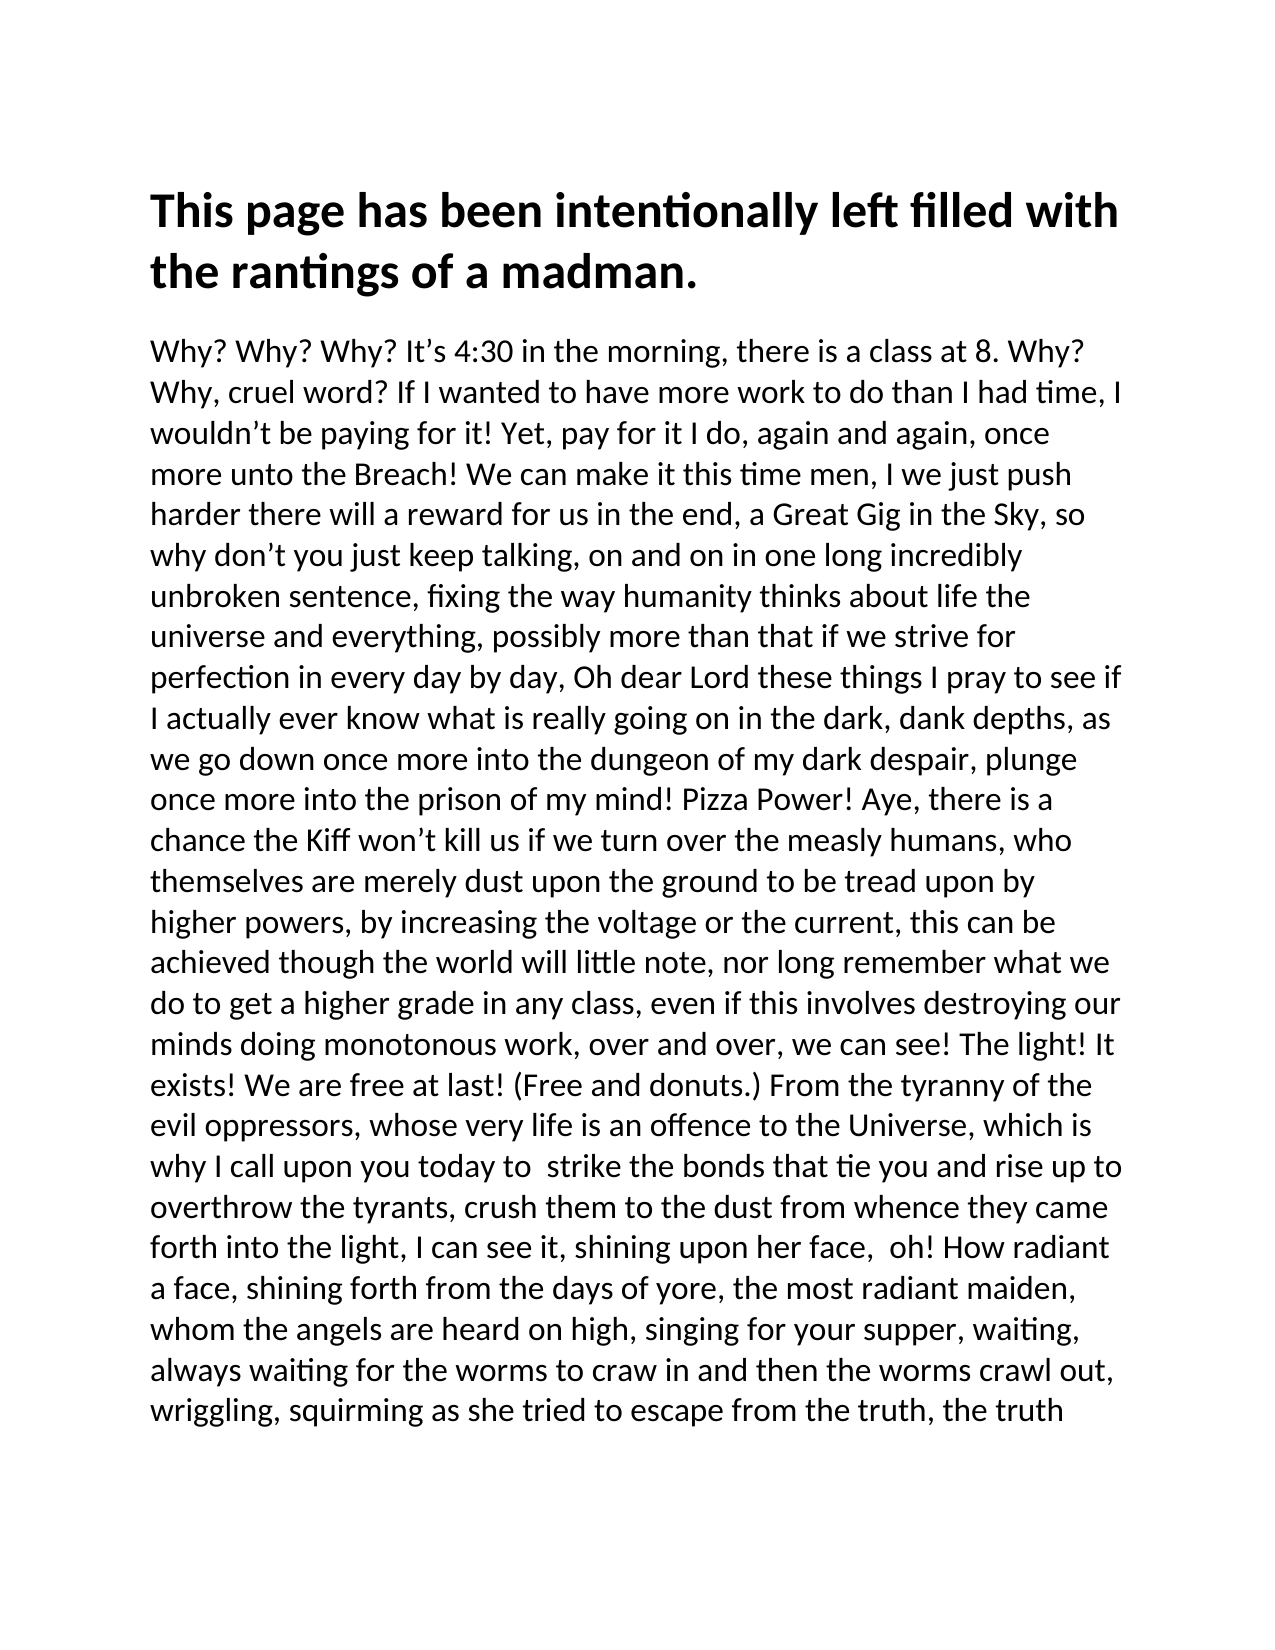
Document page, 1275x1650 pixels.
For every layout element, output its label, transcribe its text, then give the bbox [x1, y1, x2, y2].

text This page has been intentionally left filled with the rantings of a madman. [150, 179, 1125, 301]
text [150, 330, 1125, 1430]
